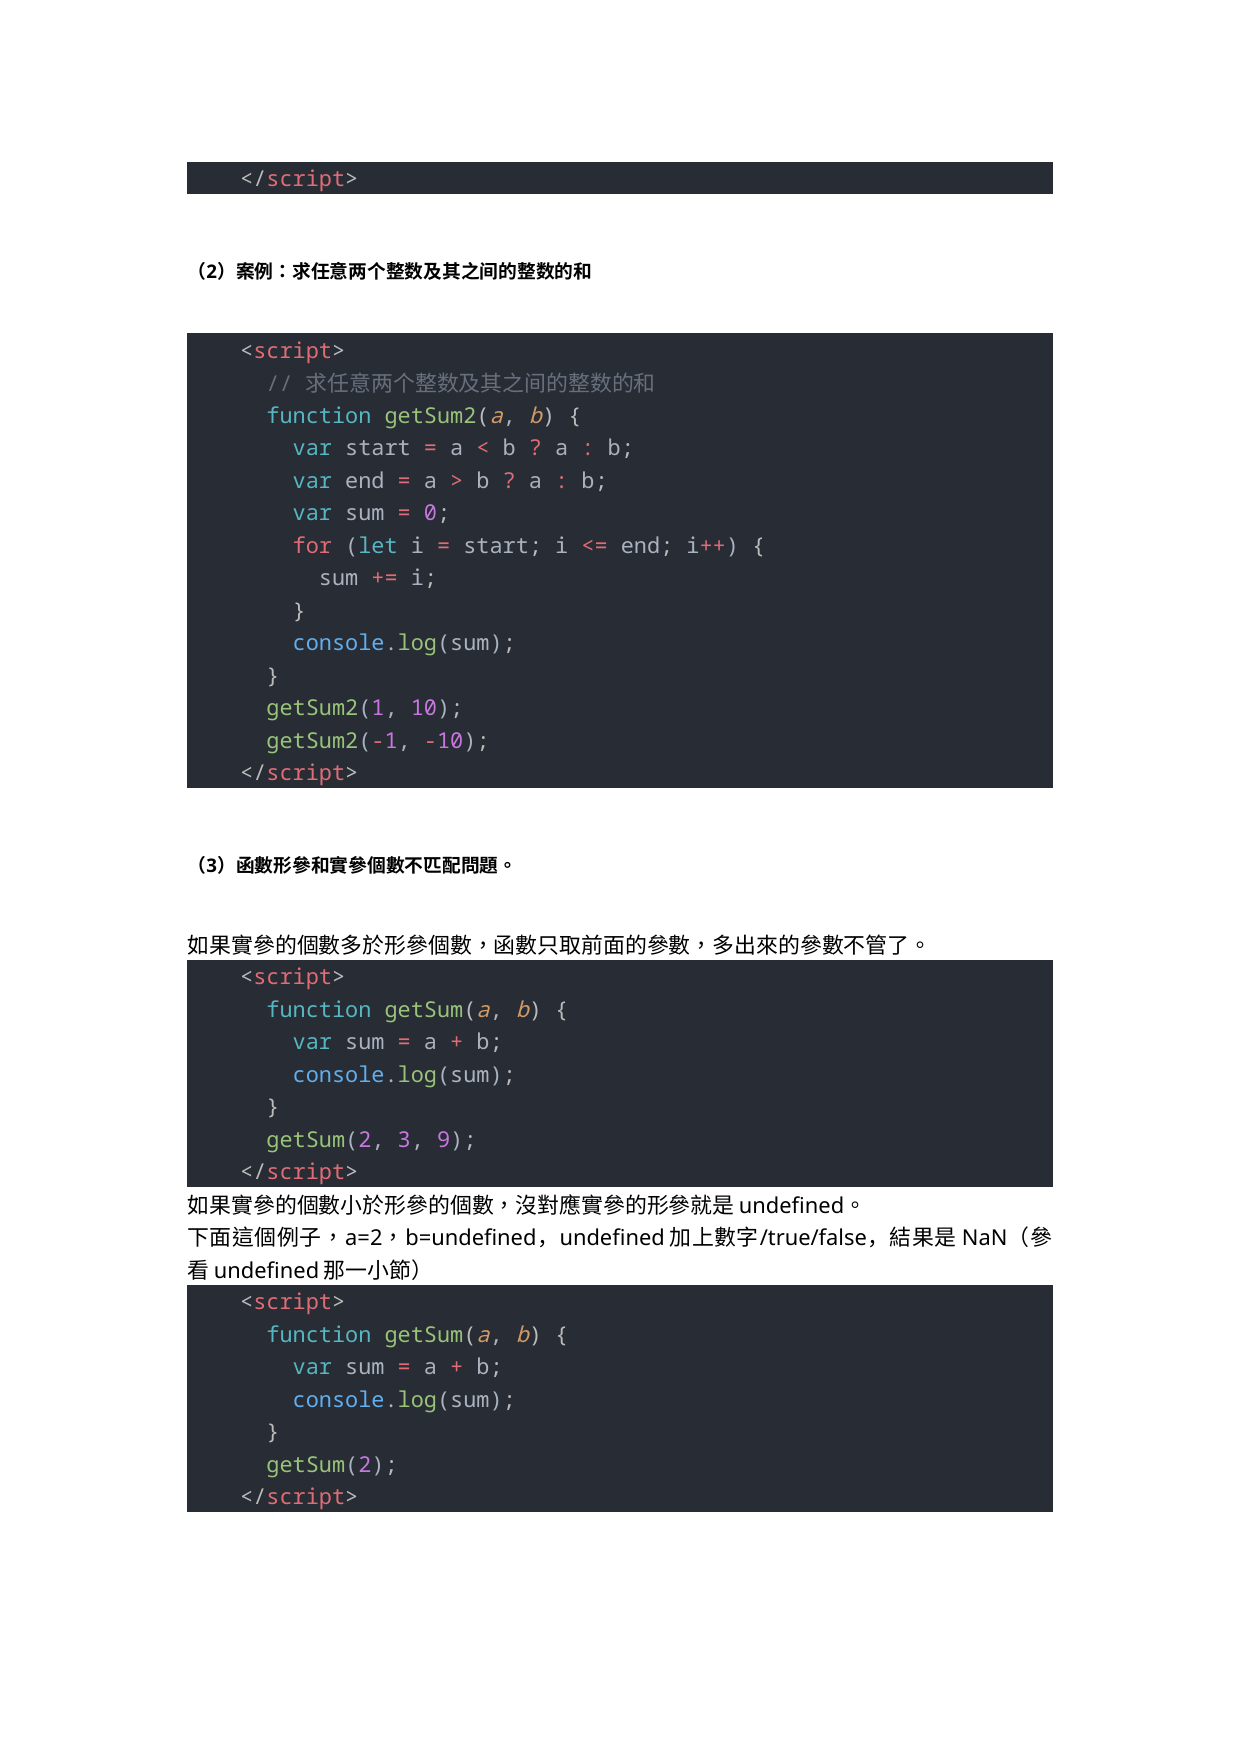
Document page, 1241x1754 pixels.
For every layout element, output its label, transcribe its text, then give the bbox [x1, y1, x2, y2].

text 如果實參的個數多於形參個數，函數只取前面的參數，多出來的參數不管了。 [187, 927, 1053, 960]
text var sum = a + b; [187, 1350, 1053, 1382]
text 如果實參的個數小於形參的個數，沒對應實參的形參就是undefined。 [187, 1187, 1053, 1220]
text } [187, 1415, 1053, 1447]
text sum += i; [187, 561, 1053, 593]
text <script> [187, 1285, 1053, 1317]
text </script> [187, 1480, 1053, 1512]
text function getSum(a, b) { [187, 1317, 1053, 1350]
text } [187, 593, 1053, 626]
text } [187, 658, 1053, 691]
text } [187, 1090, 1053, 1122]
text getSum2(1, 10); [187, 691, 1053, 723]
text // 求任意两个整数及其之间的整数的和 [187, 366, 1053, 398]
text var start = a < b ? a : b; [187, 431, 1053, 463]
text console.log(sum); [187, 626, 1053, 658]
text for (let i = start; i <= end; i++) { [187, 528, 1053, 561]
text </script> [187, 1155, 1053, 1187]
text </script> [187, 756, 1053, 788]
text function getSum2(a, b) { [187, 398, 1053, 431]
text var end = a > b ? a : b; [187, 463, 1053, 496]
text 下面這個例子，a=2，b=undefined，undefined加上數字/true/false，結果是NaN（參看undefined那一小節） [187, 1220, 1053, 1285]
text var sum = a + b; [187, 1025, 1053, 1057]
text console.log(sum); [187, 1057, 1053, 1090]
text var sum = 0; [187, 496, 1053, 528]
text getSum(2); [187, 1447, 1053, 1480]
subtitle （2）案例：求任意两个整数及其之间的整数的和 [187, 254, 1053, 287]
text <script> [187, 960, 1053, 992]
text getSum2(-1, -10); [187, 723, 1053, 756]
subtitle （3）函數形參和實參個數不匹配問題。 [187, 848, 1053, 881]
text console.log(sum); [187, 1382, 1053, 1415]
text <script> [187, 333, 1053, 366]
text </script> [187, 162, 1053, 194]
text function getSum(a, b) { [187, 992, 1053, 1025]
text getSum(2, 3, 9); [187, 1122, 1053, 1155]
